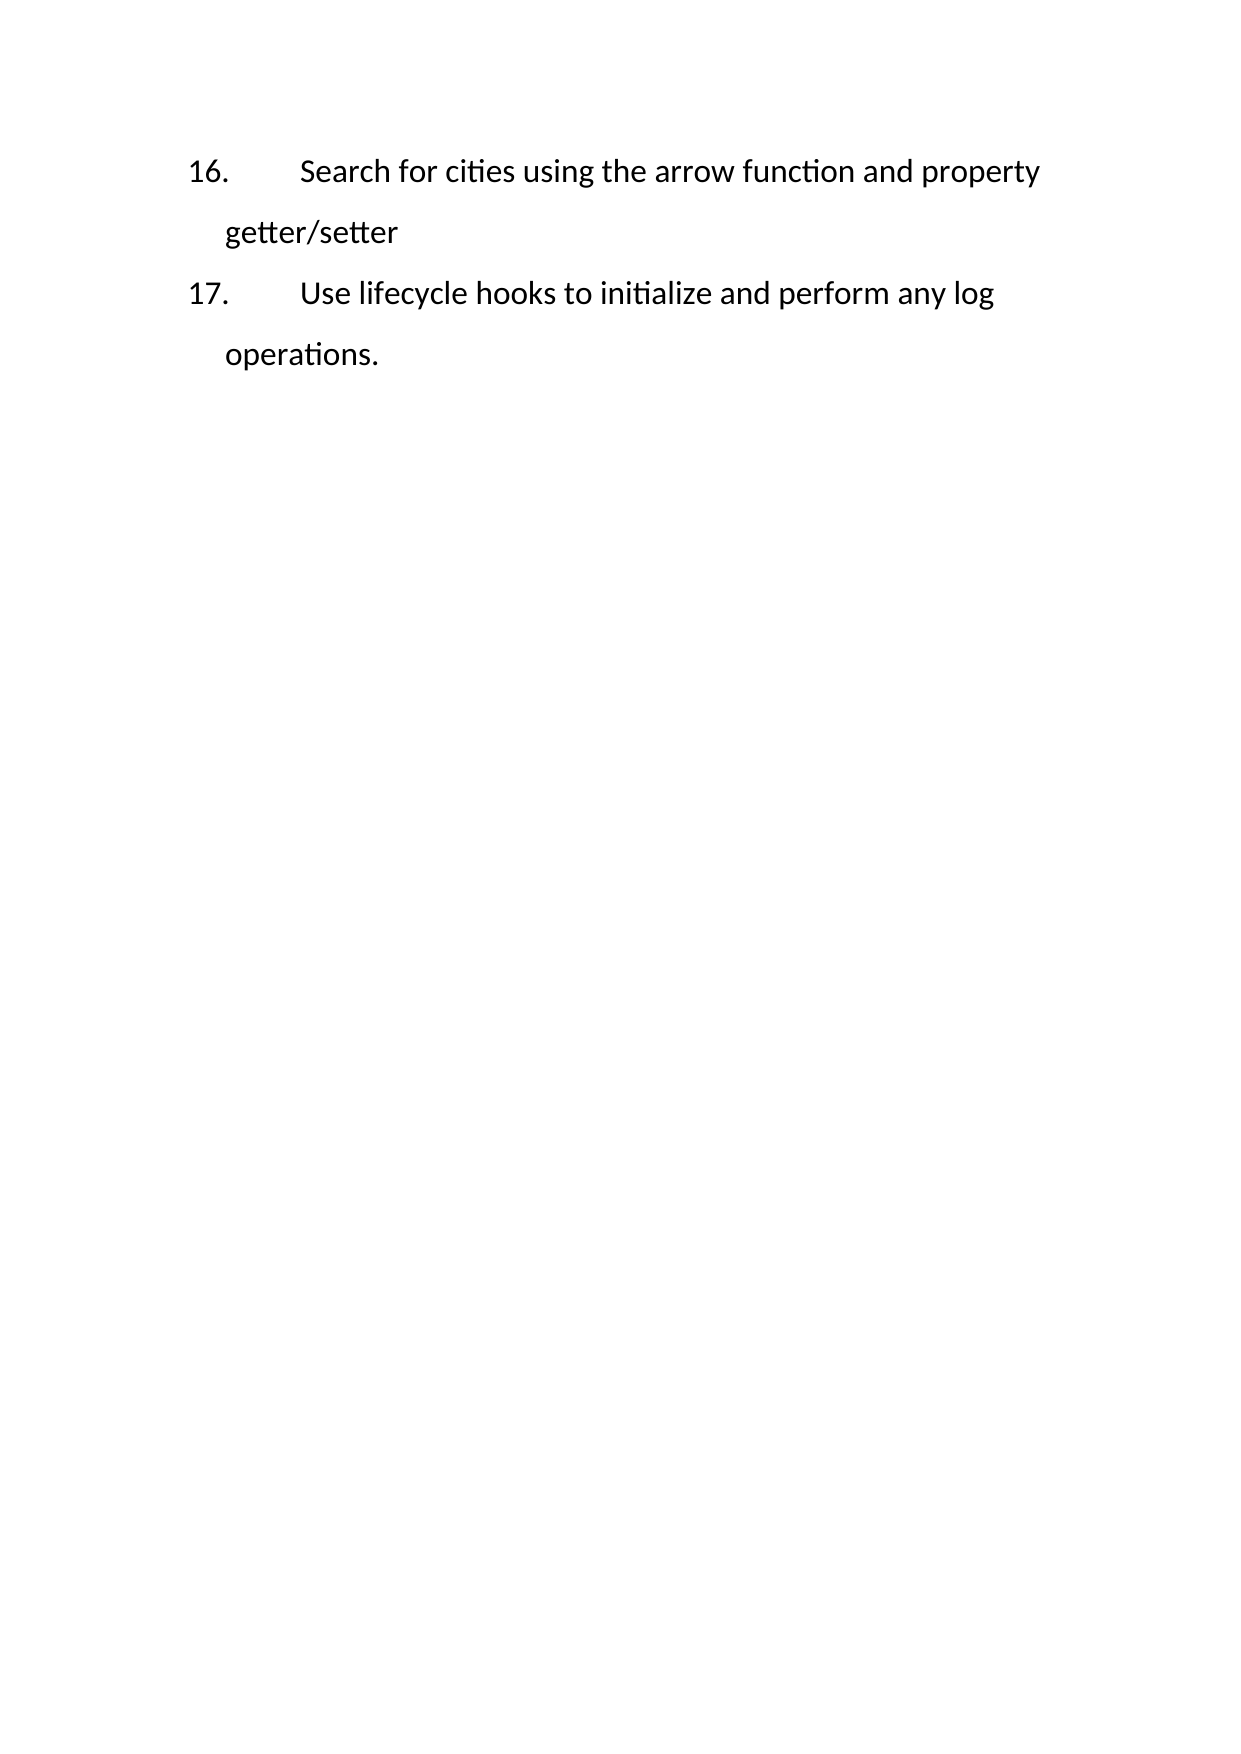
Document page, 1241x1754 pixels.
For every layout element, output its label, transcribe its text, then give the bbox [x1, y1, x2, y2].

list Search for cities using the arrow function and property getter/setter [187, 150, 1090, 252]
list Use lifecycle hooks to initialize and perform any log operations. [187, 272, 1090, 374]
